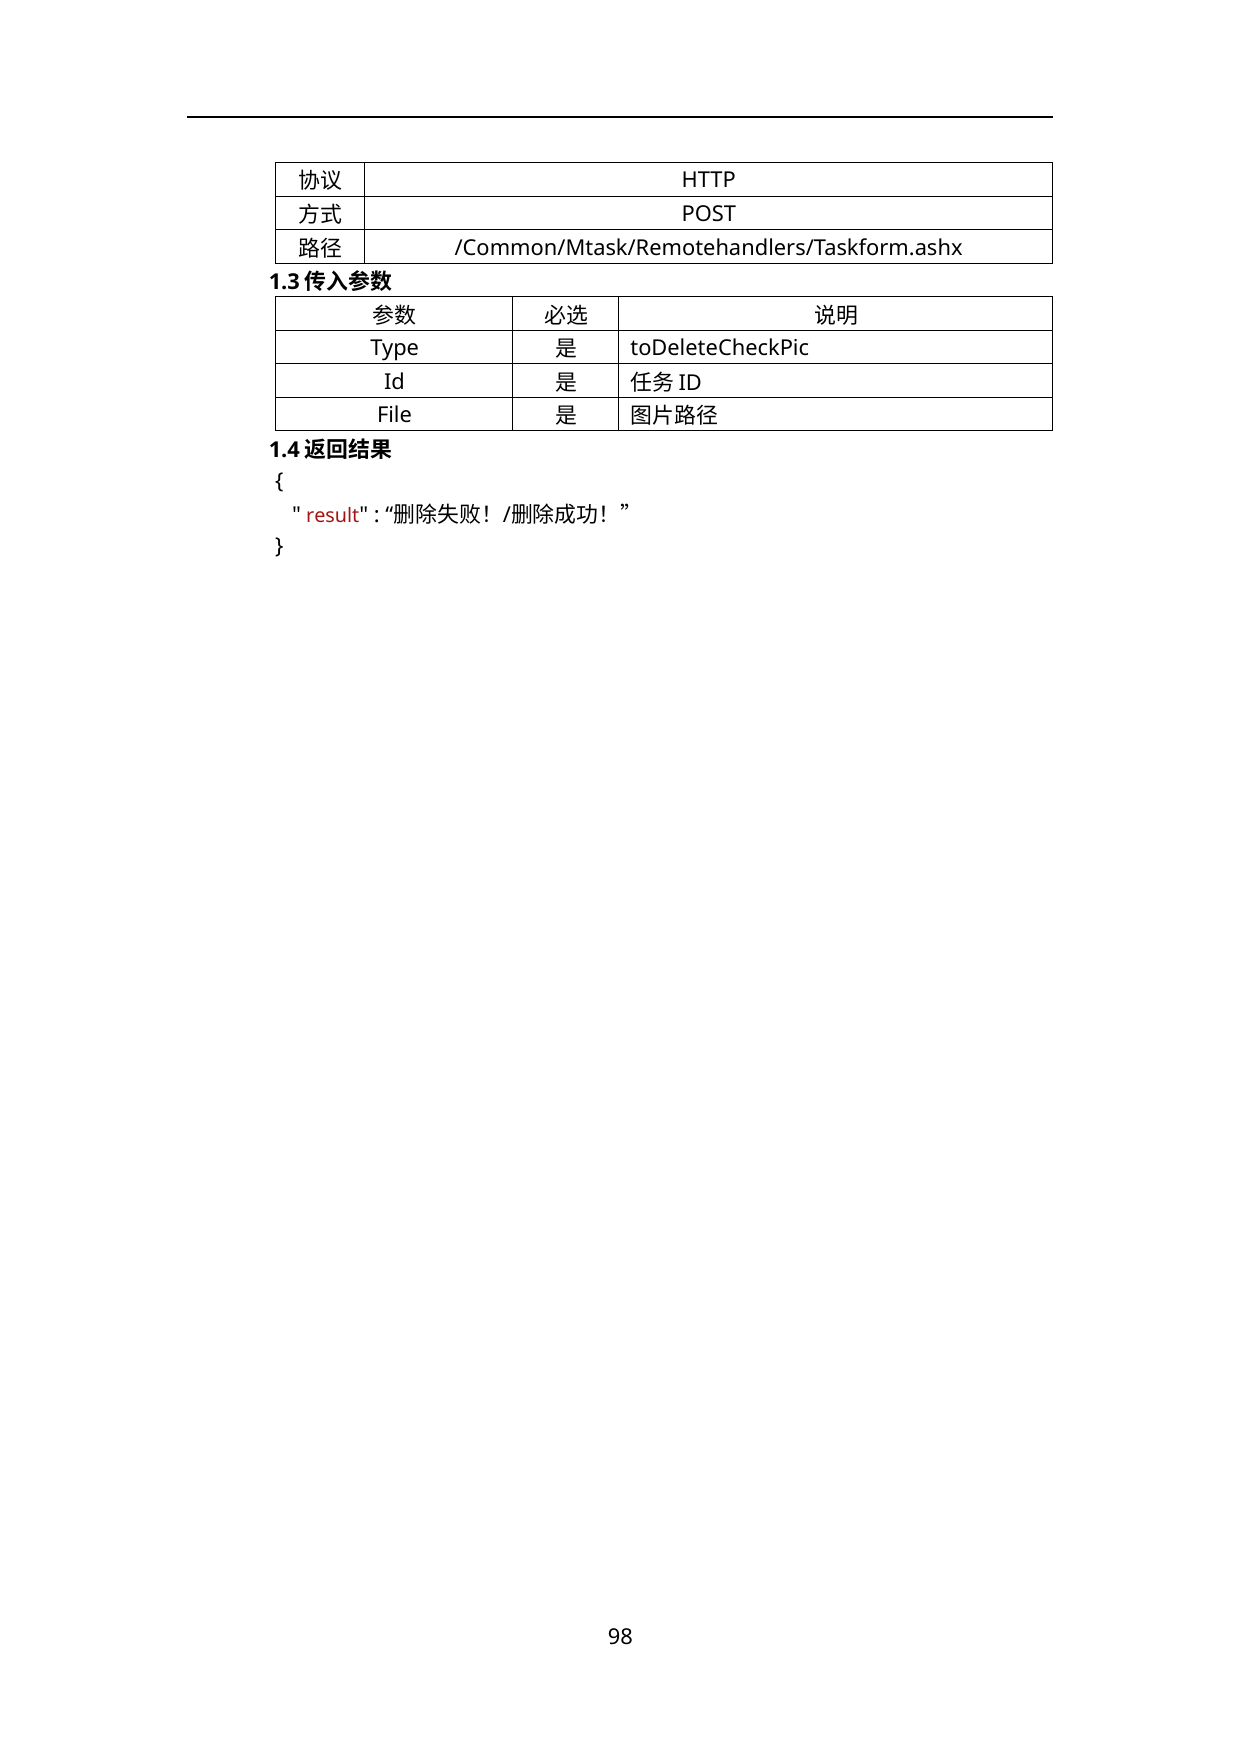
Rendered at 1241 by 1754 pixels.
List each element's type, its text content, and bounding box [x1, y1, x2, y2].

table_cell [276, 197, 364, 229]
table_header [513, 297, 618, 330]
text 1.3传入参数 [231, 264, 1053, 296]
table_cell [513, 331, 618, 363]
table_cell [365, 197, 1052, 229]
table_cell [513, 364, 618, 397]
text { [187, 464, 1053, 496]
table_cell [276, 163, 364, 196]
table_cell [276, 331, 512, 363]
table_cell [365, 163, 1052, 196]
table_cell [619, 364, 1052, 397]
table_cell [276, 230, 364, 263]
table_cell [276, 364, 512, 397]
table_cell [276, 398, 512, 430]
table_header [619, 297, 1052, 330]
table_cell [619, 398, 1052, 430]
text " result" : “删除失败！/删除成功！” [187, 496, 1053, 529]
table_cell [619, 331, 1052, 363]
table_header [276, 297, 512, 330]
text 1.4返回结果 [231, 431, 1053, 464]
text } [187, 529, 1053, 561]
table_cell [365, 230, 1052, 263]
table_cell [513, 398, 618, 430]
